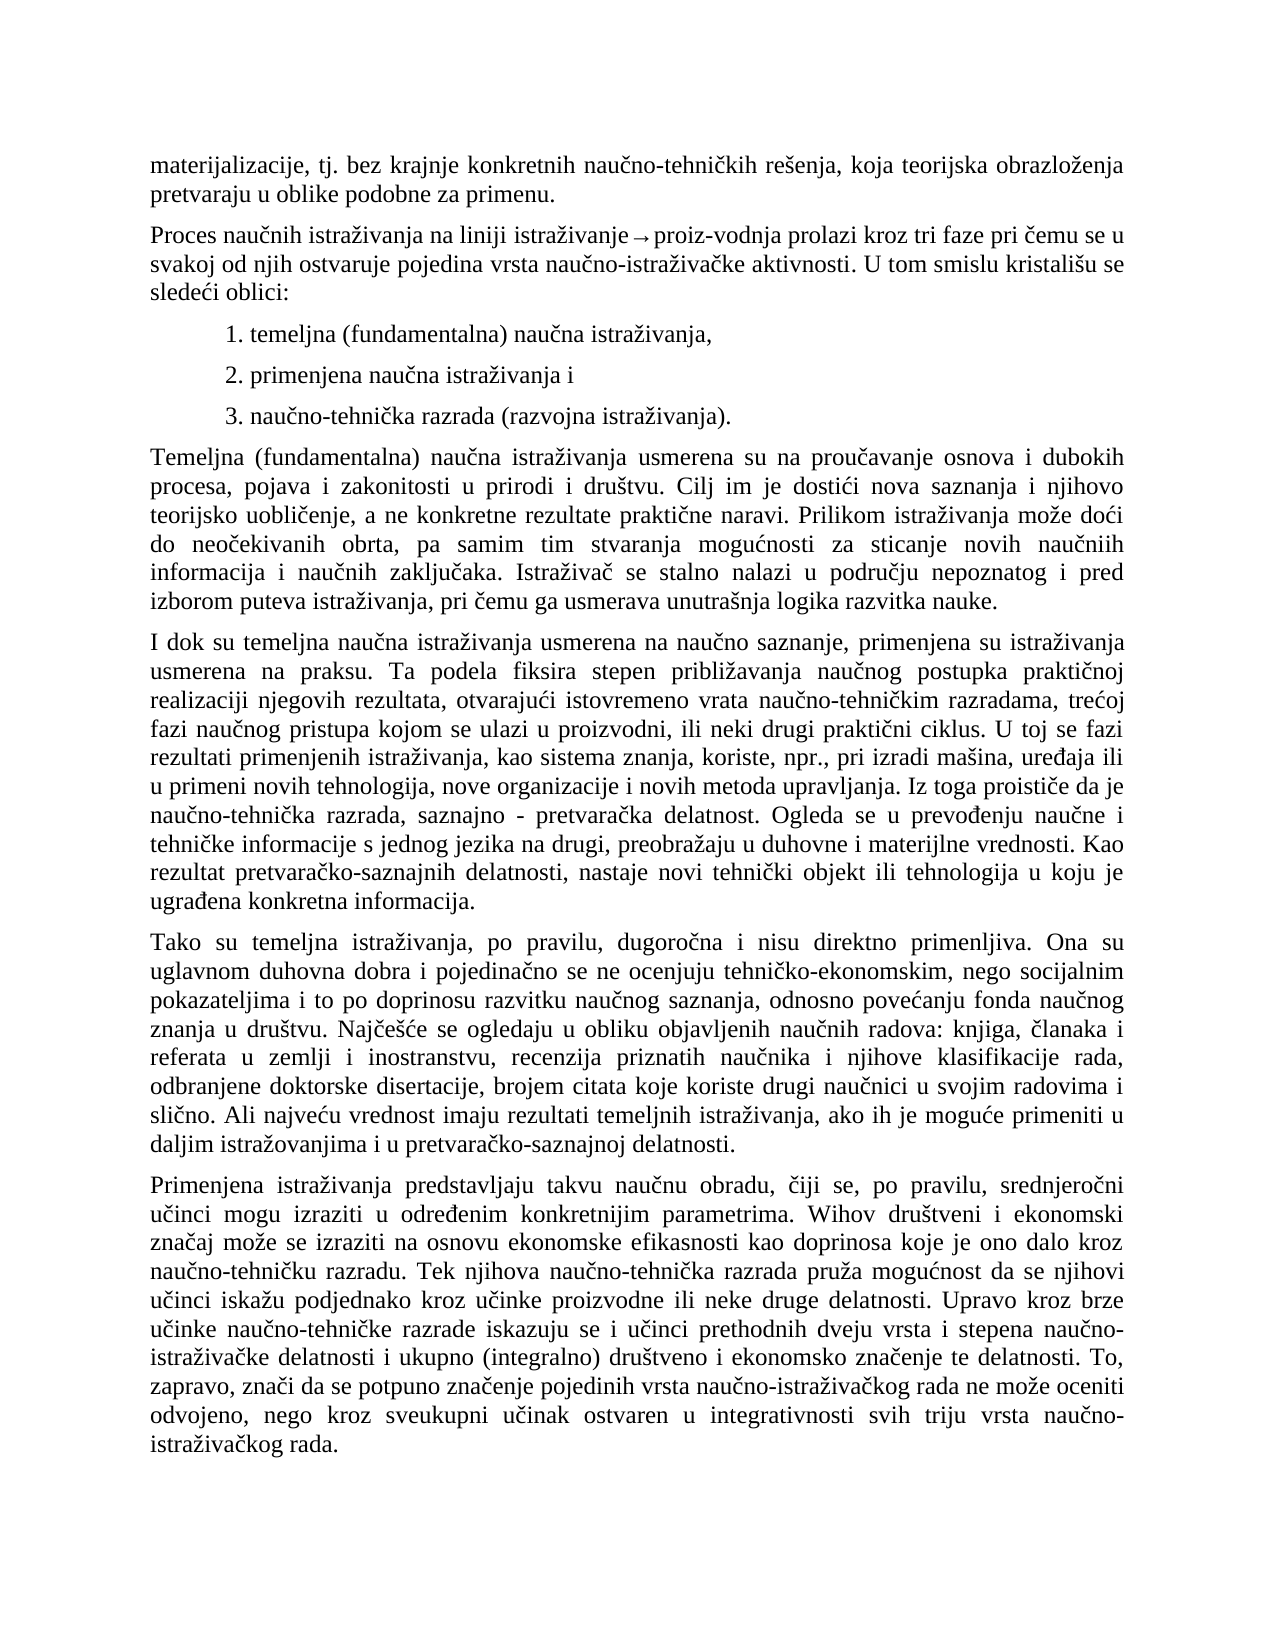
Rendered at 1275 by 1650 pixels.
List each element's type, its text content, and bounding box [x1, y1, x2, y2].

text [150, 150, 1125, 207]
text Temeljna (fundamentalna) naučna istraživanja usmerena su na proučavanje osnova i dubokih procesa, pojava i zakonitosti u prirodi i društvu. Cilj im je dostići nova saznanja i njihovo teorijsko uobličenje, a ne konkretne rezultate praktične naravi. Prilikom istraživanja može doći do neočekivanih obrta, pa samim tim stvaranja mogućnosti za sticanje novih naučniih informacija i naučnih zaključaka. Istraživač se stalno nalazi u području nepoznatog i pred izborom puteva istraživanja, pri čemu ga usmerava unutrašnja logika razvitka nauke. [150, 442, 1125, 615]
text 2. primenjena naučna istraživanja i [225, 360, 1125, 389]
text 3. naučno-tehnička razrada (razvojna istraživanja). [225, 401, 1125, 430]
text I dok su temeljna naučna istraživanja usmerena na naučno saznanje, primenjena su istraživanja usmerena na praksu. Ta podela fiksira stepen približavanja naučnog postupka praktičnoj realizaciji njegovih rezultata, otvarajući istovremeno vrata naučno-tehničkim razradama, trećoj fazi naučnog pristupa kojom se ulazi u proizvodni, ili neki drugi praktični ciklus. U toj se fazi rezultati primenjenih istraživanja, kao sistema znanja, koriste, npr., pri izradi mašina, uređaja ili u primeni novih tehnologija, nove organizacije i novih metoda upravljanja. Iz toga proističe da je naučno-tehnička razrada, saznajno - pretvaračka delatnost. Ogleda se u prevođenju naučne i tehničke informacije s jednog jezika na drugi, preobražaju u duhovne i materijlne vrednosti. Kao rezultat pretvaračko-saznajnih delatnosti, nastaje novi tehnički objekt ili tehnologija u koju je ugrađena konkretna informacija. [150, 627, 1125, 915]
text 1. temeljna (fundamentalna) naučna istraživanja, [225, 319, 1125, 347]
text Primenjena istraživanja predstavljaju takvu naučnu obradu, čiji se, po pravilu, srednjeročni učinci mogu izraziti u određenim konkretnijim parametrima. Wihov društveni i ekonomski značaj može se izraziti na osnovu ekonomske efikasnosti kao doprinosa koje je ono dalo kroz naučno-tehničku razradu. Tek njihova naučno-tehnička razrada pruža mogućnost da se njihovi učinci iskažu podjednako kroz učinke proizvodne ili neke druge delatnosti. Upravo kroz brze učinke naučno-tehničke razrade iskazuju se i učinci prethodnih dveju vrsta i stepena naučno-istraživačke delatnosti i ukupno (integralno) društveno i ekonomsko značenje te delatnosti. To, zapravo, znači da se potpuno značenje pojedinih vrsta naučno-istraživačkog rada ne može oceniti odvojeno, nego kroz sveukupni učinak ostvaren u integrativnosti svih triju vrsta naučno-istraživačkog rada. [150, 1170, 1125, 1457]
text Tako su temeljna istraživanja, po pravilu, dugoročna i nisu direktno primenljiva. Ona su uglavnom duhovna dobra i pojedinačno se ne ocenjuju tehničko-ekonomskim, nego socijalnim pokazateljima i to po doprinosu razvitku naučnog saznanja, odnosno povećanju fonda naučnog znanja u društvu. Najčešće se ogledaju u obliku objavljenih naučnih radova: knjiga, članaka i referata u zemlji i inostranstvu, recenzija priznatih naučnika i njihove klasifikacije rada, odbranjene doktorske disertacije, brojem citata koje koriste drugi naučnici u svojim radovima i slično. Ali najveću vrednost imaju rezultati temeljnih istraživanja, ako ih je moguće primeniti u daljim istražovanjima i u pretvaračko-saznajnoj delatnosti. [150, 927, 1125, 1157]
text Proces naučnih istraživanja na liniji istraživanje→proiz-vodnja prolazi kroz tri faze pri čemu se u svakoj od njih ostvaruje pojedina vrsta naučno-istraživačke aktivnosti. U tom smislu kristališu se sledeći oblici: [150, 220, 1125, 306]
